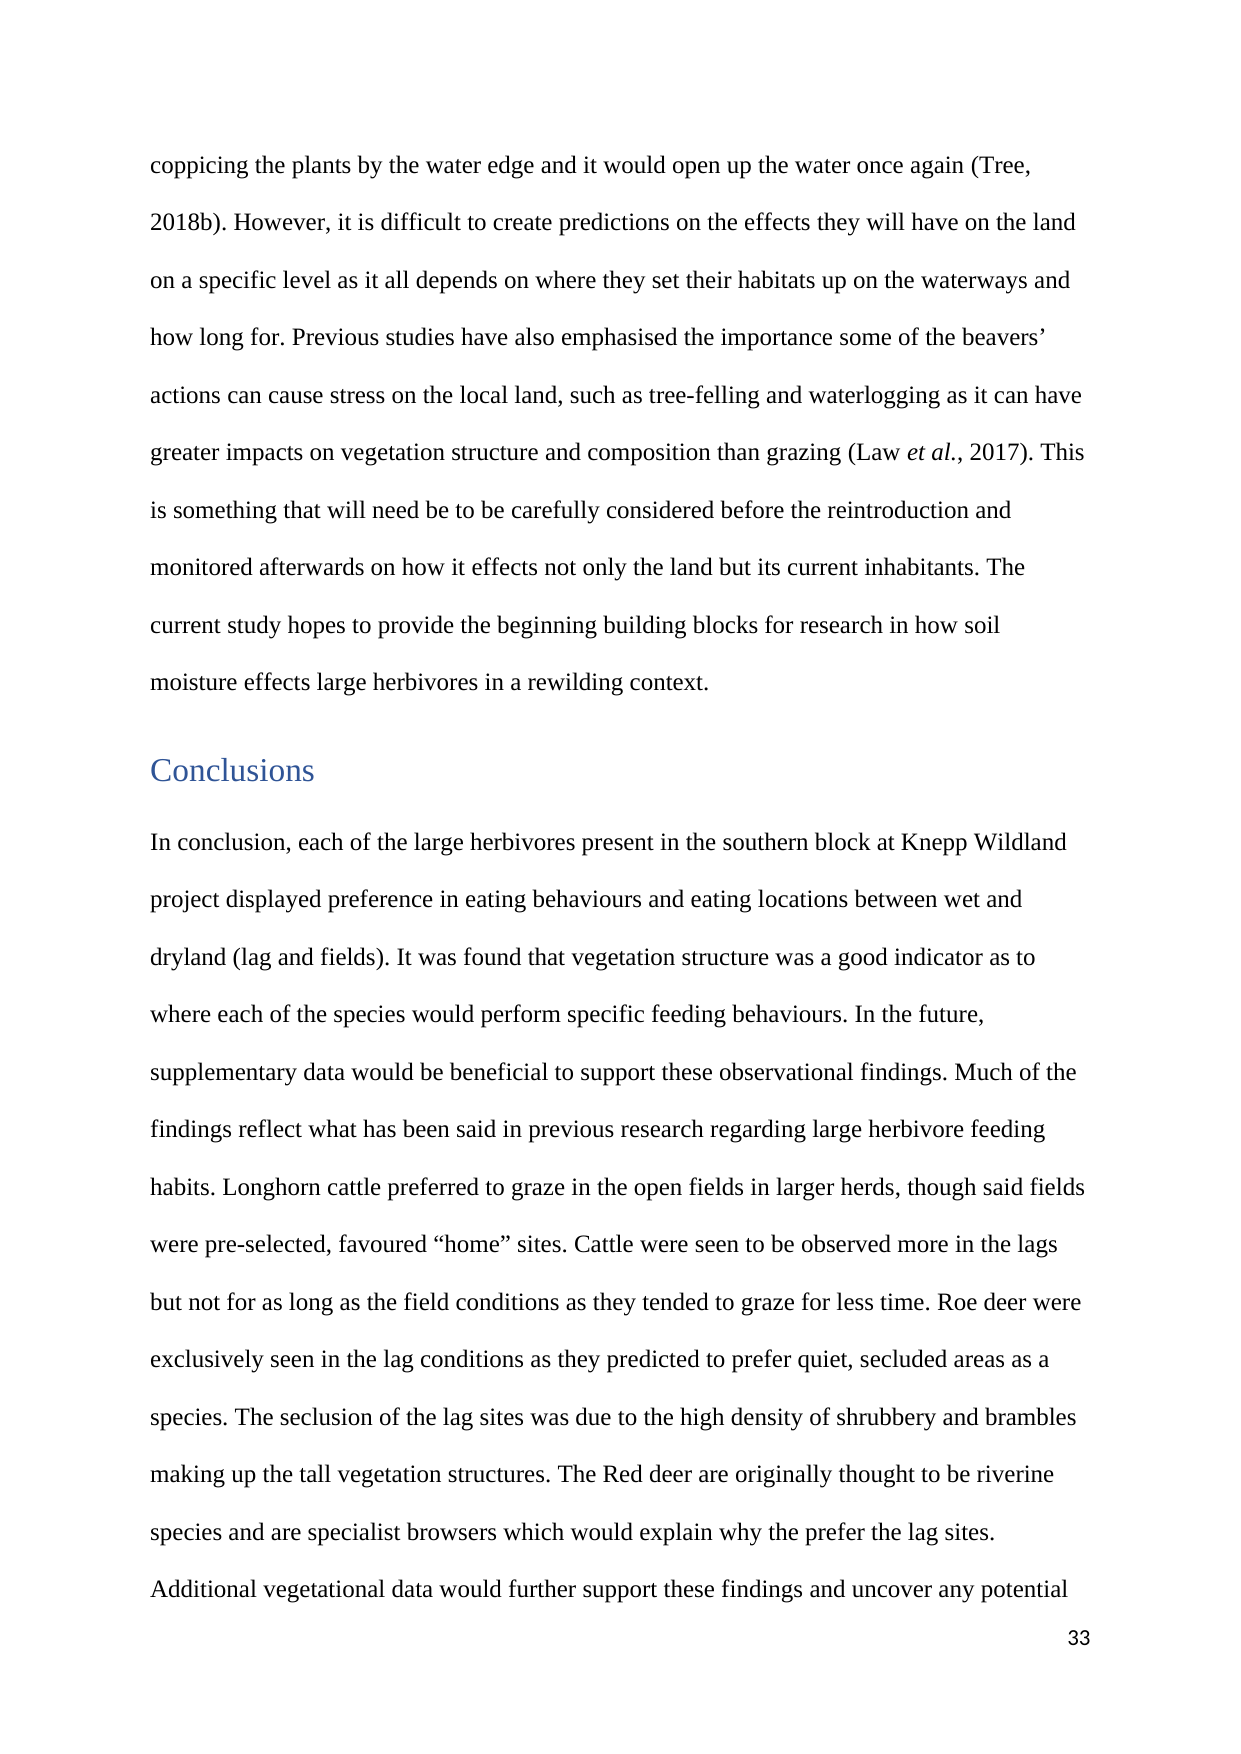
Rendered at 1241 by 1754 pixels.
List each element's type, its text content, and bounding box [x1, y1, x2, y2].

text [150, 150, 1090, 696]
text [150, 827, 1090, 1603]
subtitle Conclusions [150, 750, 1090, 788]
